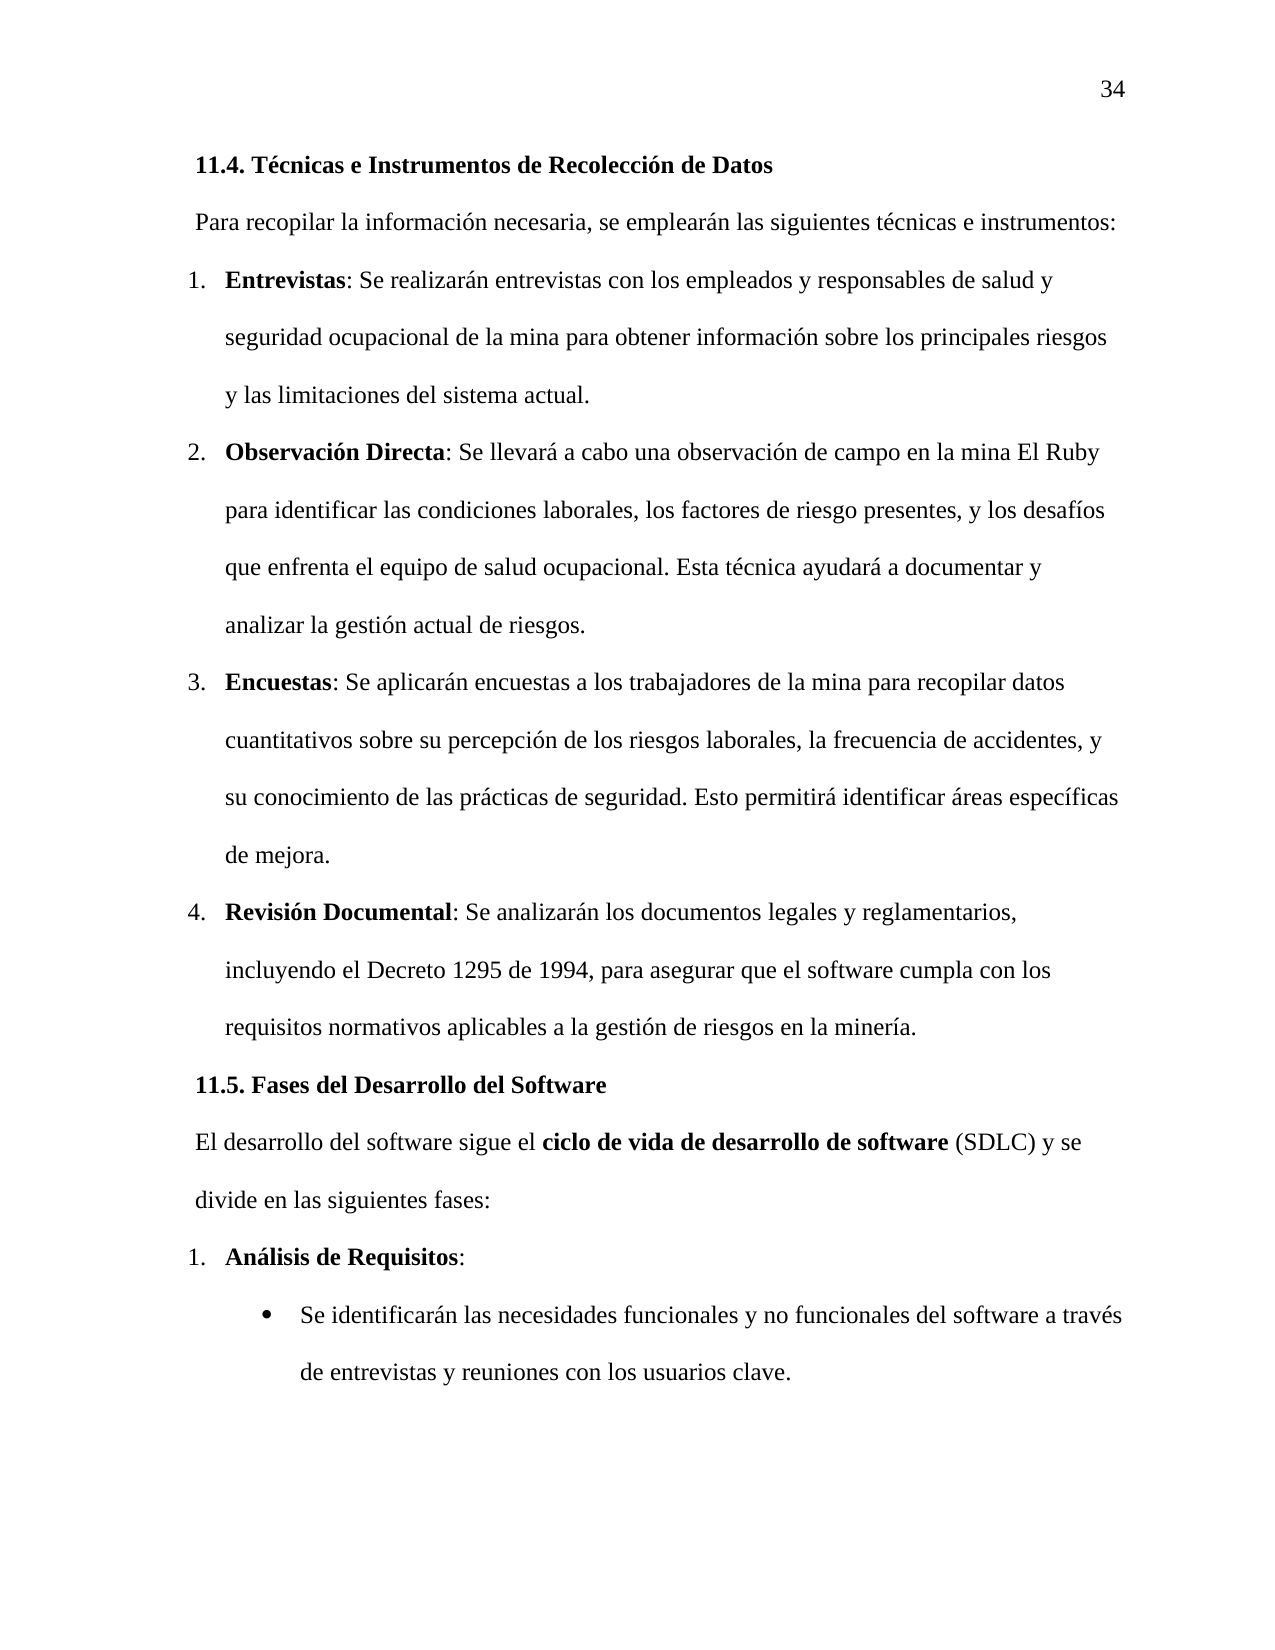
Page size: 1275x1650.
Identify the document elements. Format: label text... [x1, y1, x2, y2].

text 11.4. Técnicas e Instrumentos de Recolección de Datos [195, 150, 1125, 179]
list Revisión Documental: Se analizarán los documentos legales y reglamentarios, incluyendo el Decreto 1295 de 1994, para asegurar que el software cumpla con los requisitos normativos aplicables a la gestión de riesgos en la minería. [187, 897, 1125, 1041]
text Para recopilar la información necesaria, se emplearán las siguientes técnicas e instrumentos: [195, 207, 1125, 236]
list Análisis de Requisitos: [187, 1242, 1125, 1271]
list Entrevistas: Se realizarán entrevistas con los empleados y responsables de salud y seguridad ocupacional de la mina para obtener información sobre los principales riesgos y las limitaciones del sistema actual. [187, 265, 1125, 409]
text 11.5. Fases del Desarrollo del Software [195, 1070, 1125, 1099]
text El desarrollo del software sigue el ciclo de vida de desarrollo de software (SDLC) y se divide en las siguientes fases: [195, 1127, 1125, 1214]
list Observación Directa: Se llevará a cabo una observación de campo en la mina El Ruby para identificar las condiciones laborales, los factores de riesgo presentes, y los desafíos que enfrenta el equipo de salud ocupacional. Esta técnica ayudará a documentar y analizar la gestión actual de riesgos. [187, 437, 1125, 639]
list Se identificarán las necesidades funcionales y no funcionales del software a través de entrevistas y reuniones con los usuarios clave. [262, 1300, 1125, 1386]
list Encuestas: Se aplicarán encuestas a los trabajadores de la mina para recopilar datos cuantitativos sobre su percepción de los riesgos laborales, la frecuencia de accidentes, y su conocimiento de las prácticas de seguridad. Esto permitirá identificar áreas específicas de mejora. [187, 667, 1125, 869]
